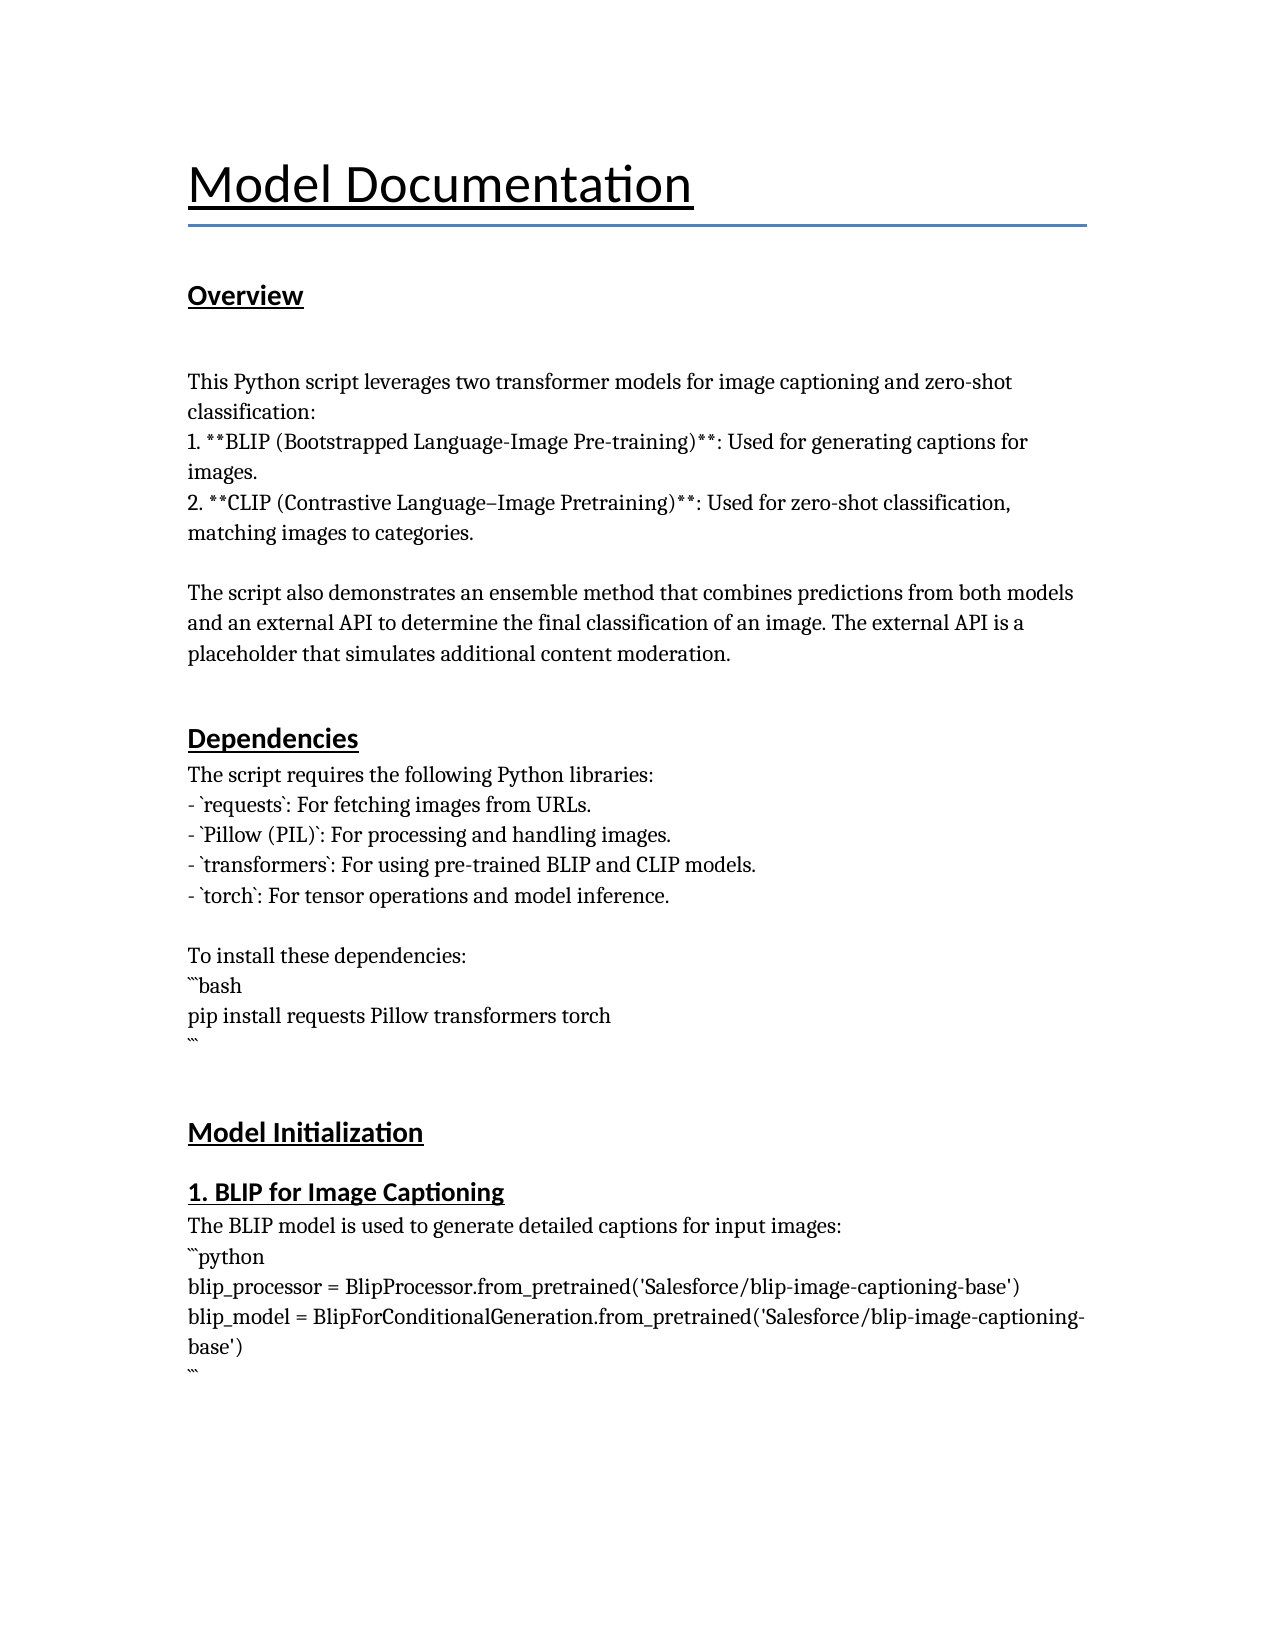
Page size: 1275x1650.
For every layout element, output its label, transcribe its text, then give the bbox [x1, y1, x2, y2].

text The script requires the following Python libraries: - `requests`: For fetching images from URLs. - `Pillow (PIL)`: For processing and handling images. - `transformers`: For using pre-trained BLIP and CLIP models. - `torch`: For tensor operations and model inference. To install these dependencies: ```bash pip install requests Pillow transformers torch ``` [187, 762, 1087, 1060]
subtitle Model Initialization [187, 1114, 1087, 1149]
text The BLIP model is used to generate detailed captions for input images: ```python blip_processor = BlipProcessor.from_pretrained('Salesforce/blip-image-captioning-base') blip_model = BlipForConditionalGeneration.from_pretrained('Salesforce/blip-image-captioning-base') ``` [187, 1213, 1087, 1391]
subtitle 1. BLIP for Image Captioning [187, 1175, 1087, 1208]
title Model Documentation [187, 150, 1087, 227]
text This Python script leverages two transformer models for image captioning and zero-shot classification: 1. **BLIP (Bootstrapped Language-Image Pre-training)**: Used for generating captions for images. 2. **CLIP (Contrastive Language–Image Pretraining)**: Used for zero-shot classification, matching images to categories. The script also demonstrates an ensemble method that combines predictions from both models and an external API to determine the final classification of an image. The external API is a placeholder that simulates additional content moderation. [187, 368, 1087, 667]
subtitle Overview [187, 277, 1087, 312]
subtitle Dependencies [187, 721, 1087, 756]
